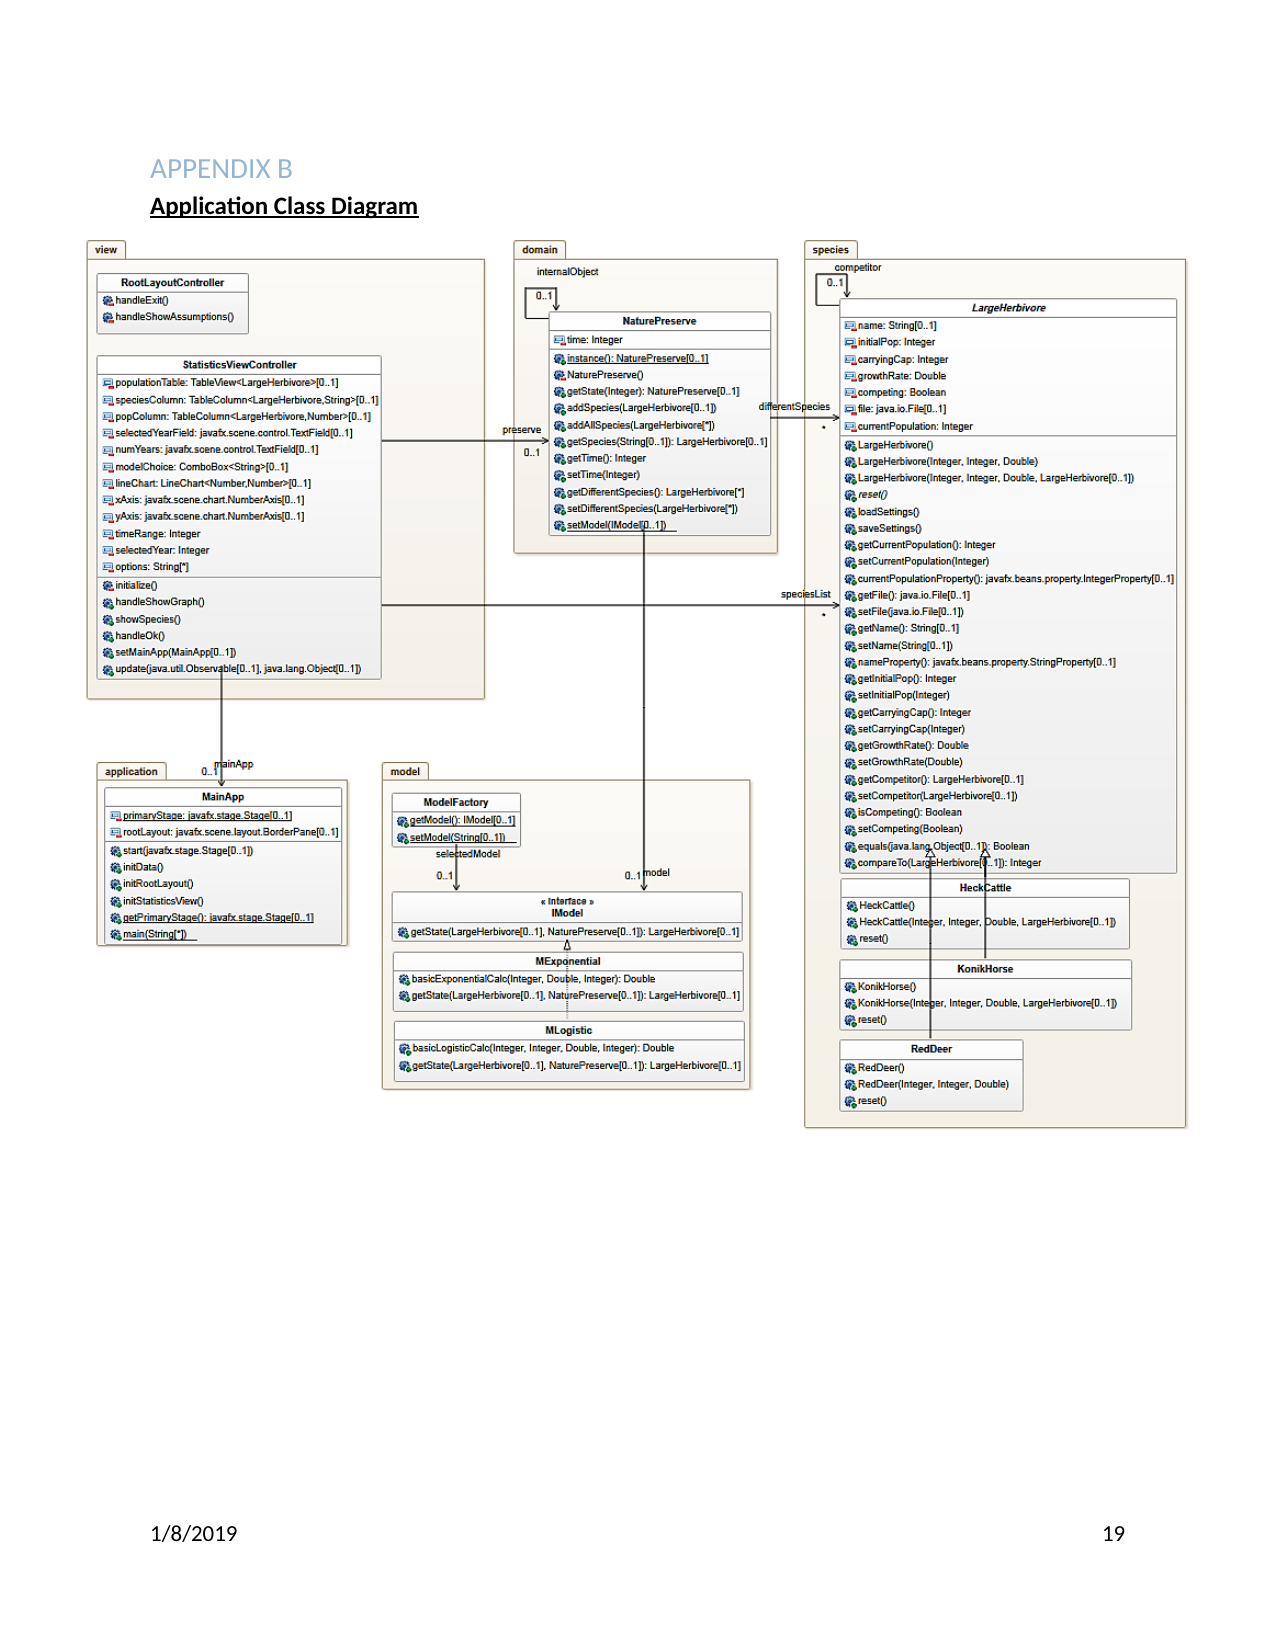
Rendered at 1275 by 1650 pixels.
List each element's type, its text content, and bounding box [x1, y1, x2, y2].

text Application Class Diagram [150, 190, 1125, 220]
picture [57, 227, 1218, 1160]
subtitle Appendix B [150, 150, 1117, 186]
